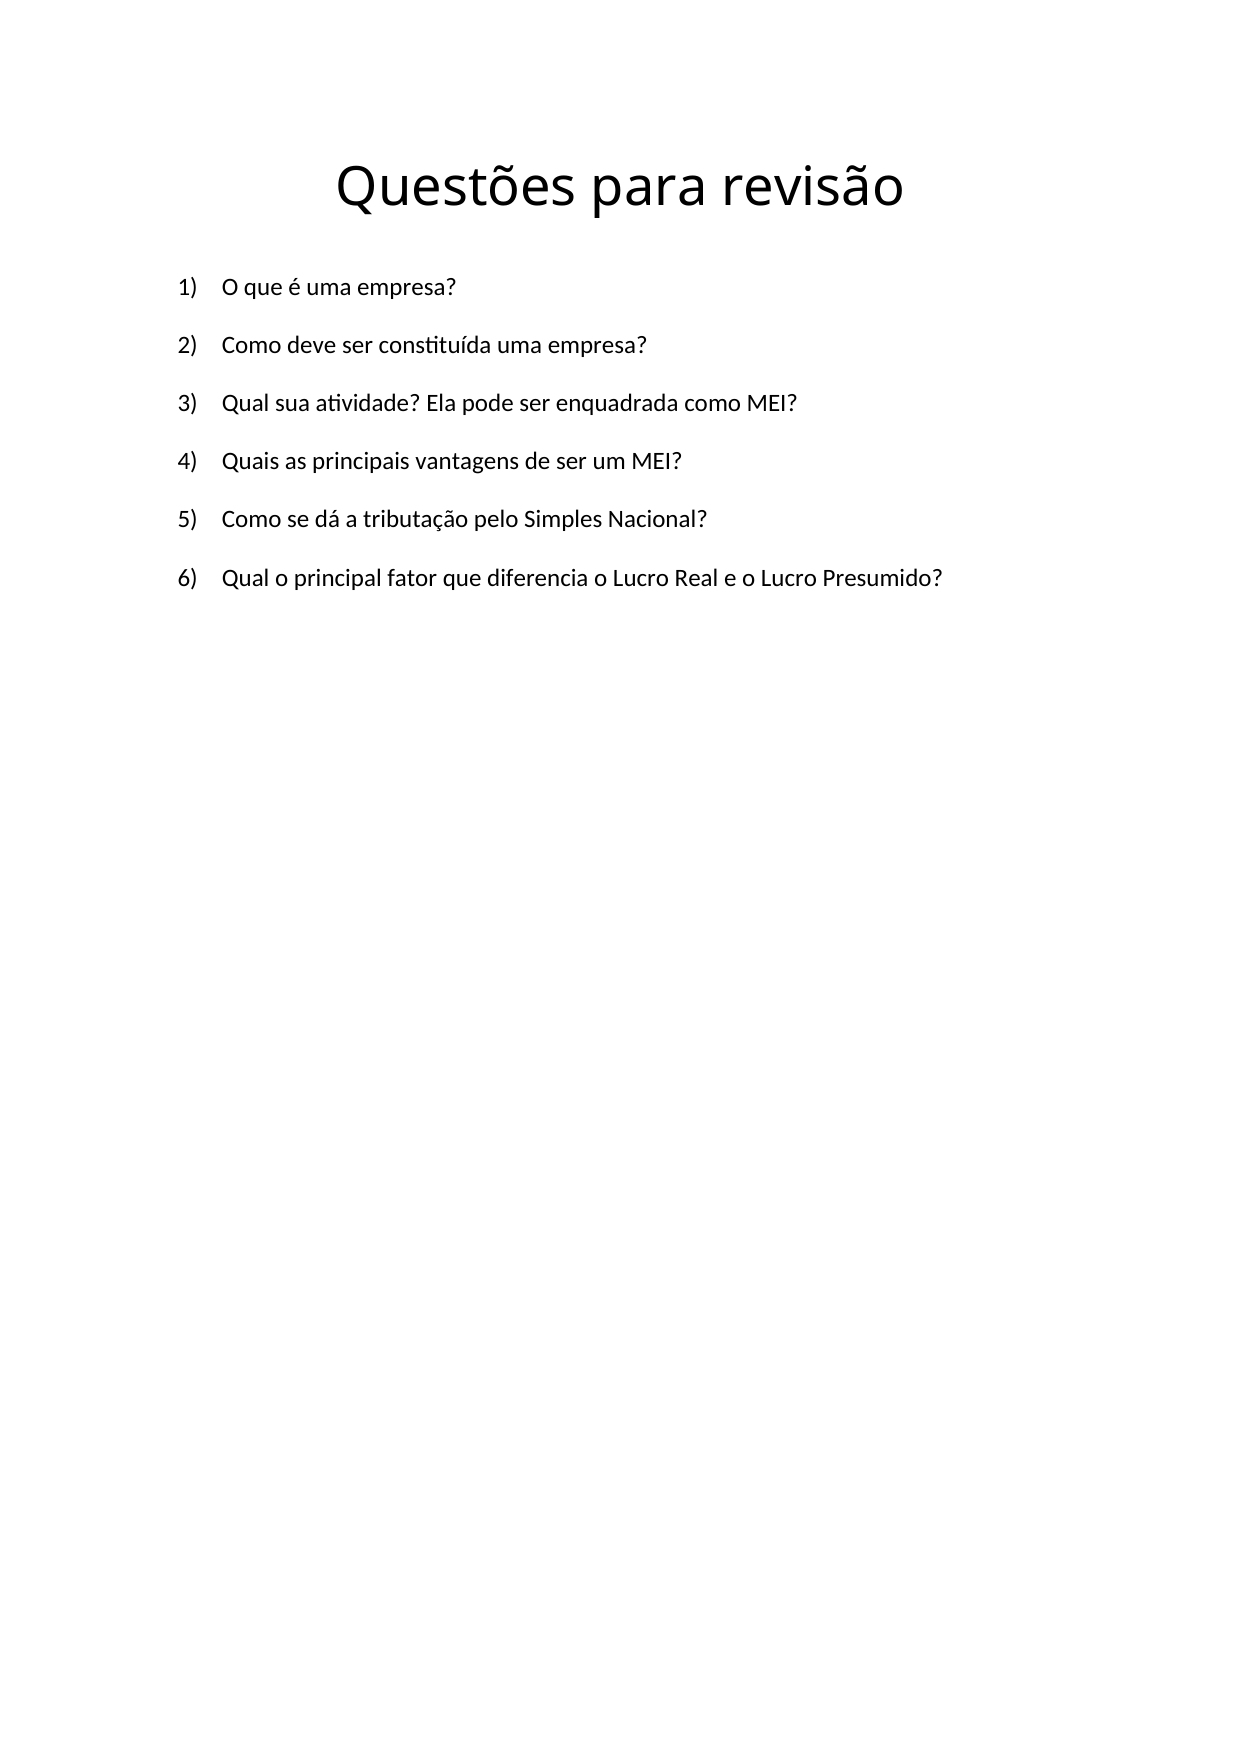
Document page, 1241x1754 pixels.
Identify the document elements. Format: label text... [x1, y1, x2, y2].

list Como deve ser constituída uma empresa? [177, 329, 1063, 359]
list Quais as principais vantagens de ser um MEI? [177, 445, 1063, 476]
list Como se dá a tributação pelo Simples Nacional? [177, 504, 1063, 534]
list Qual o principal fator que diferencia o Lucro Real e o Lucro Presumido? [177, 562, 1063, 592]
list Qual sua atividade? Ela pode ser enquadrada como MEI? [177, 387, 1063, 418]
list O que é uma empresa? [177, 271, 1063, 301]
text Questões para revisão [177, 148, 1063, 221]
